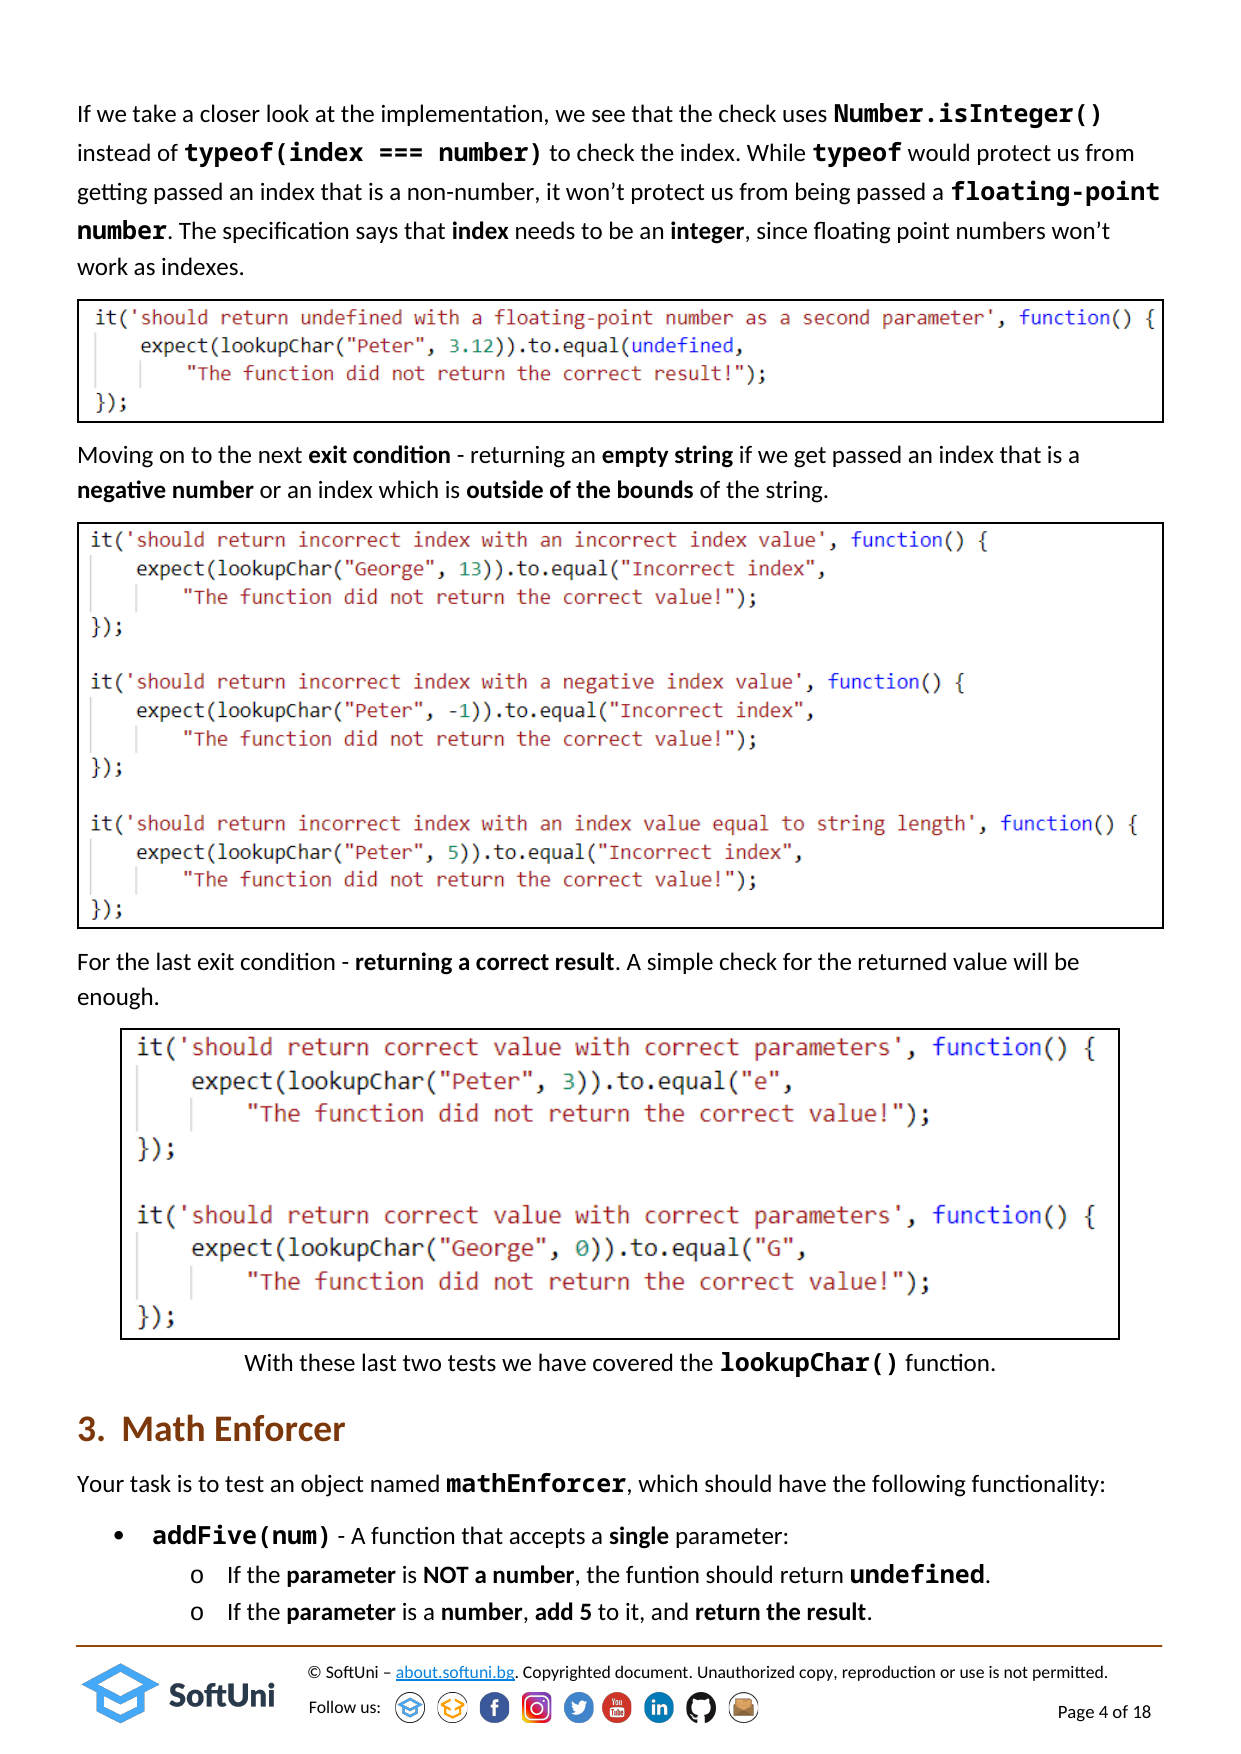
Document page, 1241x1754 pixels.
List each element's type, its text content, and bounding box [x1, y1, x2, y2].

picture [728, 1692, 759, 1723]
text Moving on to the next exit condition - returning an empty string if we get passed an index that is a negative number or an index which is outside of the bounds of the string. [77, 439, 1163, 505]
picture [122, 1030, 1118, 1338]
picture [644, 1714, 653, 1723]
picture [522, 1692, 552, 1723]
text If we take a closer look at the implementation, we see that the check uses Number.isInteger() instead of typeof(index === number) to check the index. While typeof would protect us from getting passed an index that is a non-number, it won’t protect us from being passed a floating-point number. The specification says that index needs to be an integer, since floating point numbers won’t work as indexes. [77, 95, 1163, 282]
picture [395, 1692, 425, 1723]
picture [437, 1692, 468, 1723]
picture [79, 301, 1162, 421]
picture [75, 1658, 281, 1729]
subtitle Math Enforcer [77, 1405, 1163, 1451]
picture [686, 1692, 716, 1723]
picture [602, 1692, 632, 1723]
picture [479, 1692, 510, 1723]
text For the last exit condition - returning a correct result. A simple check for the returned value will be enough. [77, 946, 1163, 1011]
list If the parameter is NOT a number, the funtion should return undefined. [189, 1557, 1163, 1591]
picture [658, 1705, 667, 1714]
text Your task is to test an object named mathEnforcer, which should have the following functionality: [77, 1466, 1163, 1500]
picture [665, 1692, 674, 1701]
list addFive(num) - A function that accepts a single parameter: [114, 1518, 1163, 1552]
picture [564, 1692, 594, 1723]
list If the parameter is a number, add 5 to it, and return the result. [189, 1596, 1163, 1628]
picture [644, 1692, 653, 1701]
picture [665, 1714, 674, 1723]
picture [79, 524, 1162, 927]
